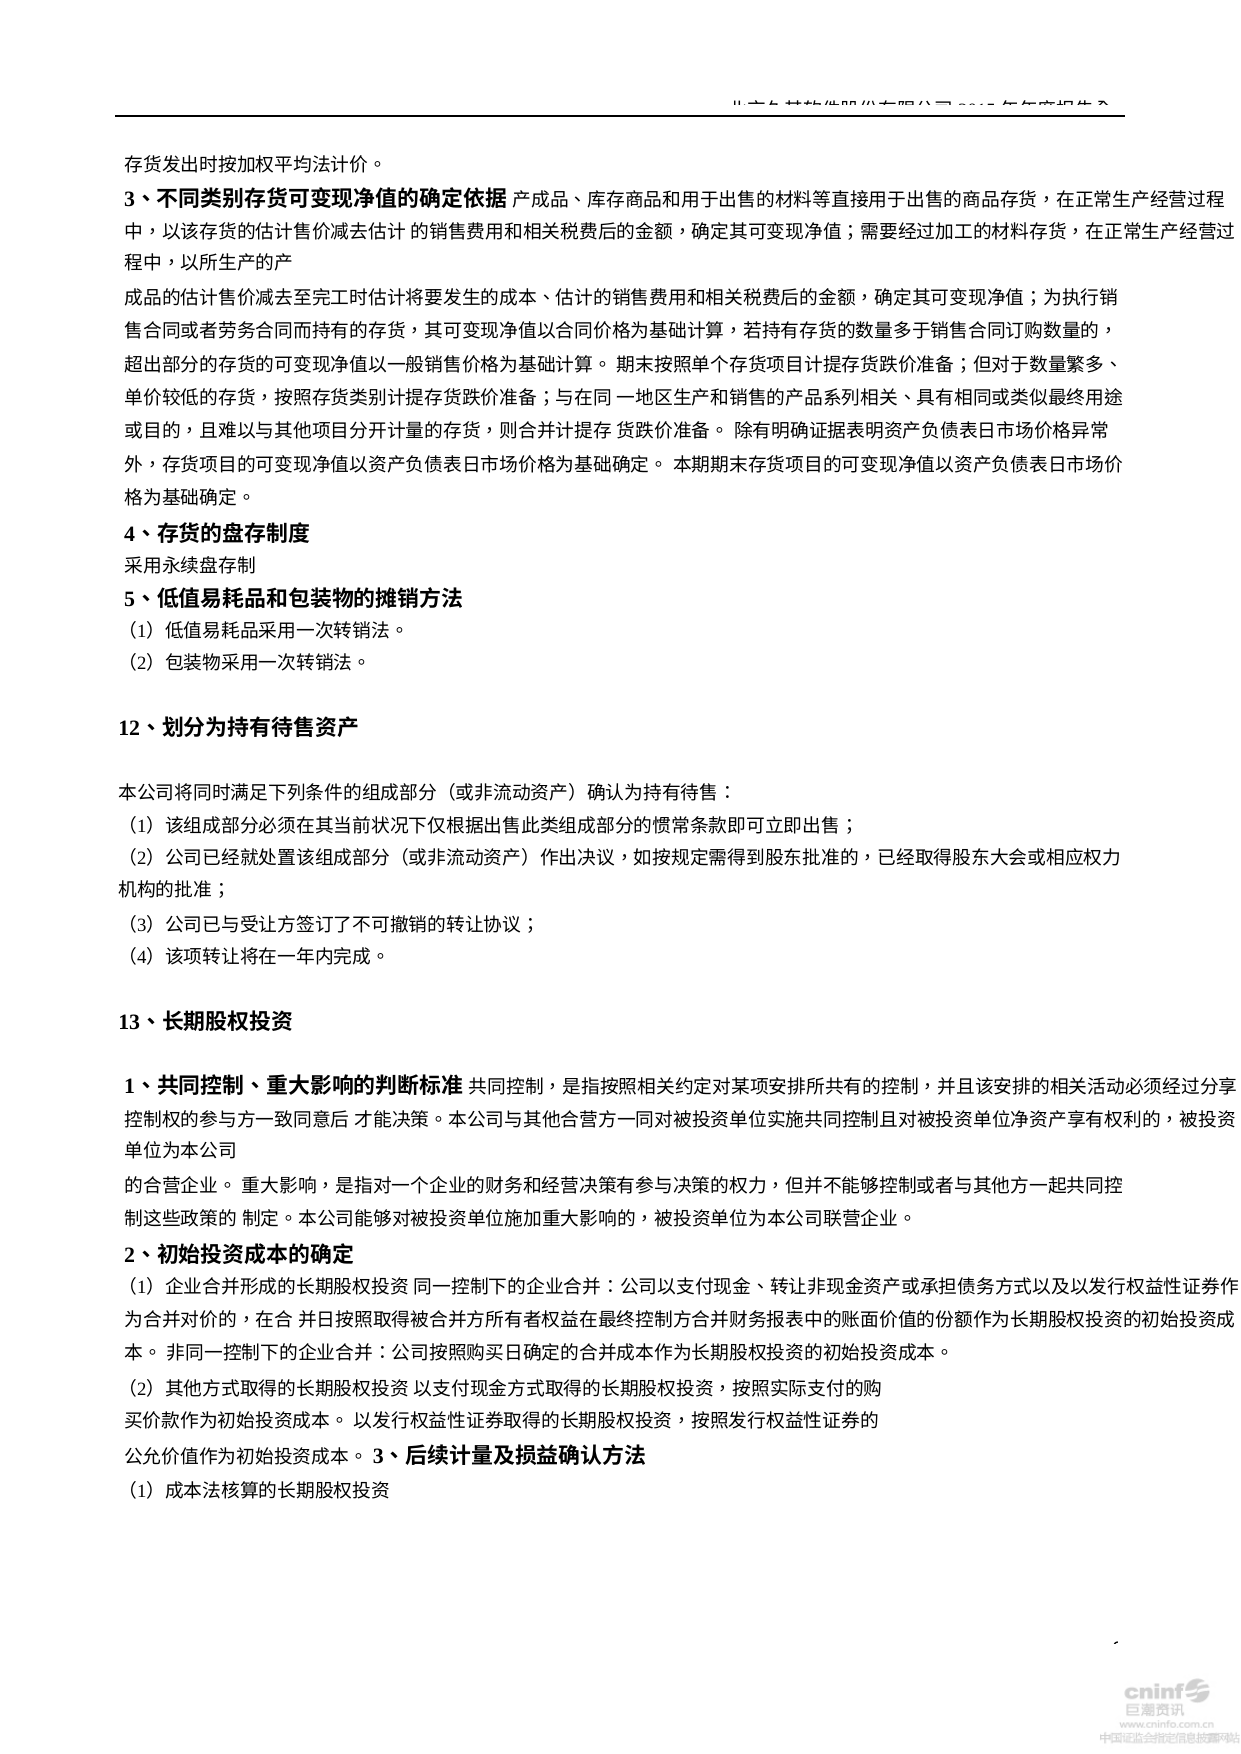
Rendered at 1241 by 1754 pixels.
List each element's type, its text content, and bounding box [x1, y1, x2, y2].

subtitle 5、低值易耗品和包装物的摊销方法 [124, 583, 1240, 613]
text 3、不同类别存货可变现净值的确定依据 产成品、库存商品和用于出售的材料等直接用于出售的商品存货，在正常生产经营过程中，以该存货的估计售价减去估计 的销售费用和相关税费后的金额，确定其可变现净值；需要经过加工的材料存货，在正常生产经营过程中，以所生产的产 [124, 183, 1240, 275]
text 的合营企业。 重大影响，是指对一个企业的财务和经营决策有参与决策的权力，但并不能够控制或者与其他方一起共同控制这些政策的 制定。本公司能够对被投资单位施加重大影响的，被投资单位为本公司联营企业。 [124, 1172, 1124, 1231]
text （4）该项转让将在一年内完成。 [118, 944, 1240, 969]
subtitle 4、存货的盘存制度 [124, 518, 1240, 547]
text 采用永续盘存制 [124, 552, 1240, 578]
text 成品的估计售价减去至完工时估计将要发生的成本、估计的销售费用和相关税费后的金额，确定其可变现净值；为执行销 售合同或者劳务合同而持有的存货，其可变现净值以合同价格为基础计算，若持有存货的数量多于销售合同订购数量的， 超出部分的存货的可变现净值以一般销售价格为基础计算。 期末按照单个存货项目计提存货跌价准备；但对于数量繁多、单价较低的存货，按照存货类别计提存货跌价准备；与在同 一地区生产和销售的产品系列相关、具有相同或类似最终用途或目的，且难以与其他项目分开计量的存货，则合并计提存 货跌价准备。 除有明确证据表明资产负债表日市场价格异常外，存货项目的可变现净值以资产负债表日市场价格为基础确定。 本期期末存货项目的可变现净值以资产负债表日市场价格为基础确定。 [124, 284, 1124, 510]
text 存货发出时按加权平均法计价。 [124, 152, 1240, 177]
text （2）其他方式取得的长期股权投资 以支付现金方式取得的长期股权投资，按照实际支付的购买价款作为初始投资成本。 以发行权益性证券取得的长期股权投资，按照发行权益性证券的公允价值作为初始投资成本。 3、后续计量及损益确认方法 [118, 1375, 895, 1470]
text （1）成本法核算的长期股权投资 [118, 1478, 1240, 1502]
text 本公司将同时满足下列条件的组成部分（或非流动资产）确认为持有待售： [118, 779, 1240, 805]
text 1、共同控制、重大影响的判断标准 共同控制，是指按照相关约定对某项安排所共有的控制，并且该安排的相关活动必须经过分享控制权的参与方一致同意后 才能决策。本公司与其他合营方一同对被投资单位实施共同控制且对被投资单位净资产享有权利的，被投资单位为本公司 [124, 1071, 1240, 1163]
subtitle 2、初始投资成本的确定 [124, 1239, 1240, 1268]
text （2）公司已经就处置该组成部分（或非流动资产）作出决议，如按规定需得到股东批准的，已经取得股东大会或相应权力 机构的批准； [118, 845, 1123, 902]
subtitle 12、划分为持有待售资产 [118, 712, 1240, 742]
picture [1099, 1673, 1241, 1754]
text （1）该组成部分必须在其当前状况下仅根据出售此类组成部分的惯常条款即可立即出售； [118, 813, 1240, 838]
text （3）公司已与受让方签订了不可撤销的转让协议； [118, 912, 1240, 937]
text （2）包装物采用一次转销法。 [118, 649, 1240, 675]
subtitle 13、长期股权投资 [118, 1006, 1240, 1036]
text （1）企业合并形成的长期股权投资 同一控制下的企业合并：公司以支付现金、转让非现金资产或承担债务方式以及以发行权益性证券作为合并对价的，在合 并日按照取得被合并方所有者权益在最终控制方合并财务报表中的账面价值的份额作为长期股权投资的初始投资成本。 非同一控制下的企业合并：公司按照购买日确定的合并成本作为长期股权投资的初始投资成本。 [118, 1273, 1240, 1365]
text （1）低值易耗品采用一次转销法。 [118, 617, 1240, 643]
